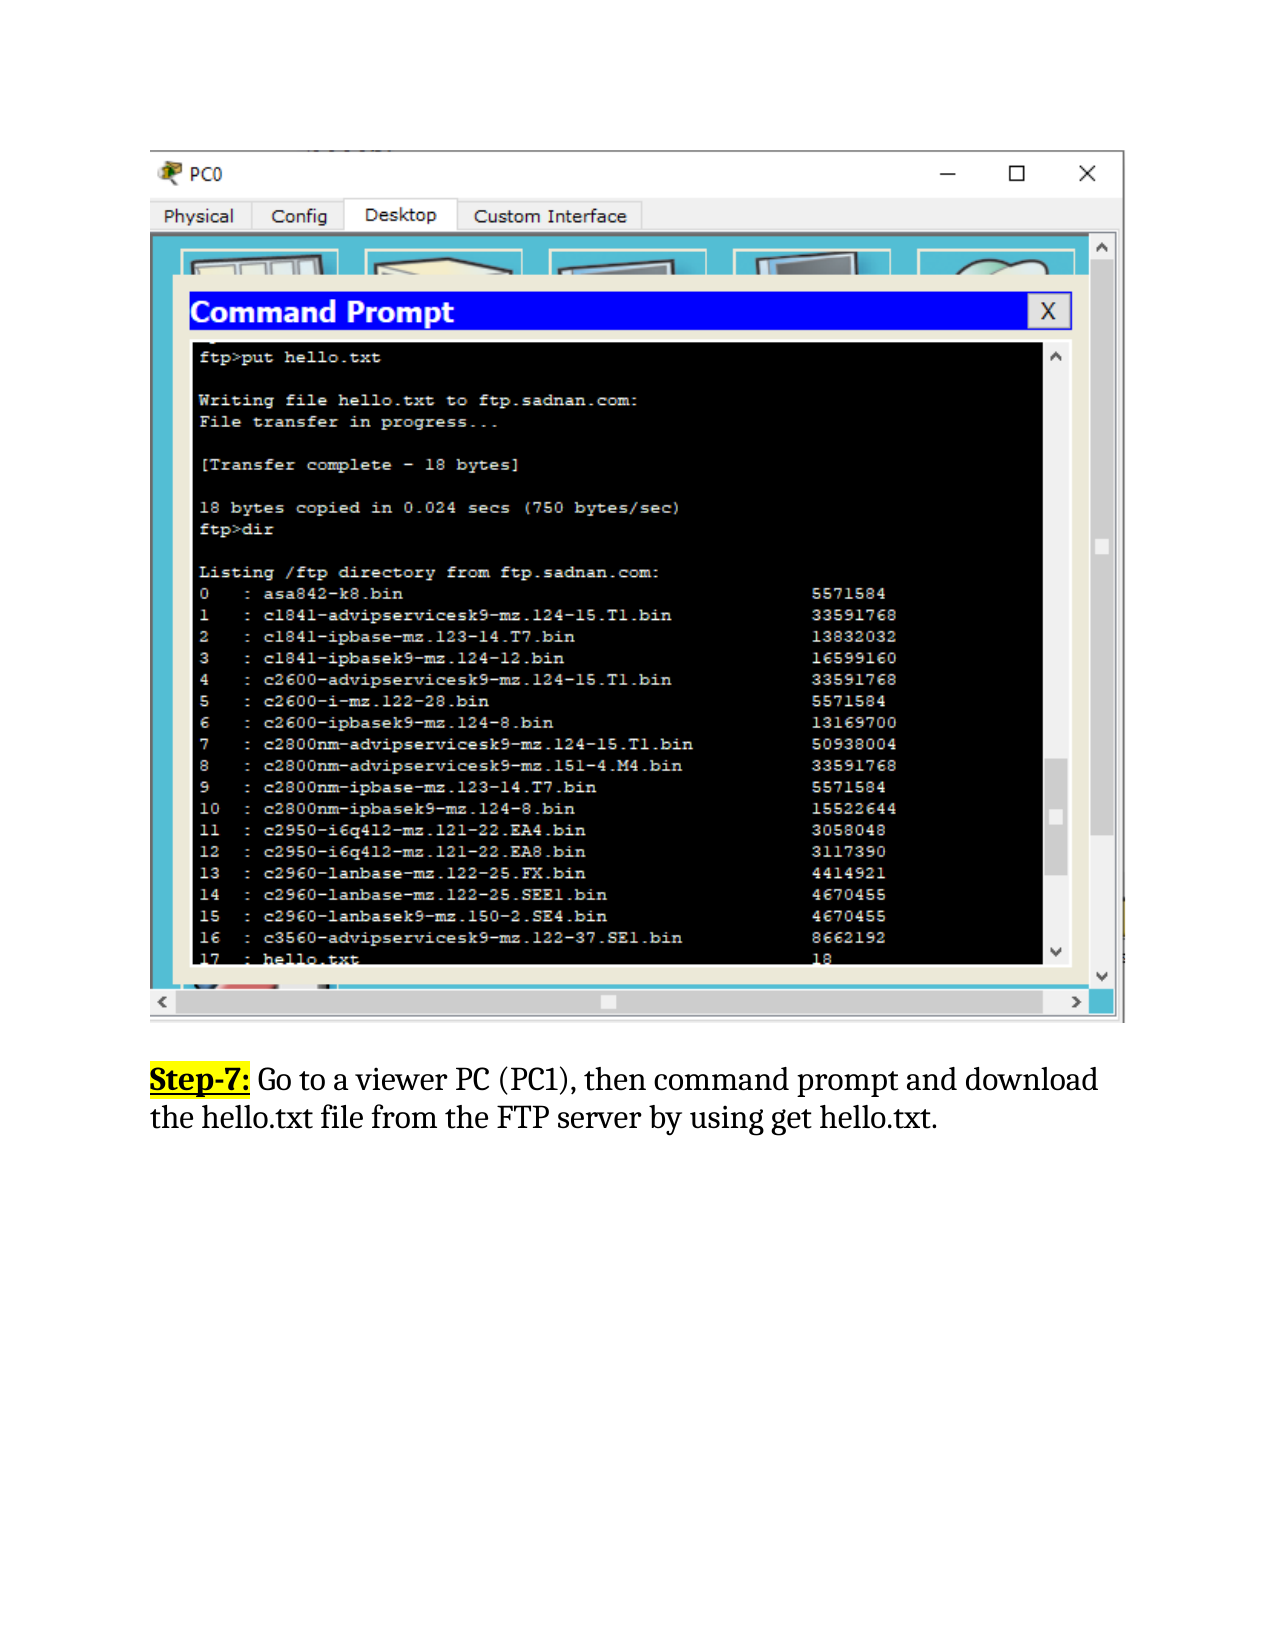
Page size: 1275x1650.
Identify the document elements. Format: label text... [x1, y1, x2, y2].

text Step-7: Go to a viewer PC (PC1), then command prompt and download the hello.txt file from the FTP server by using get hello.txt. [150, 1061, 1125, 1137]
picture [150, 150, 1125, 1023]
